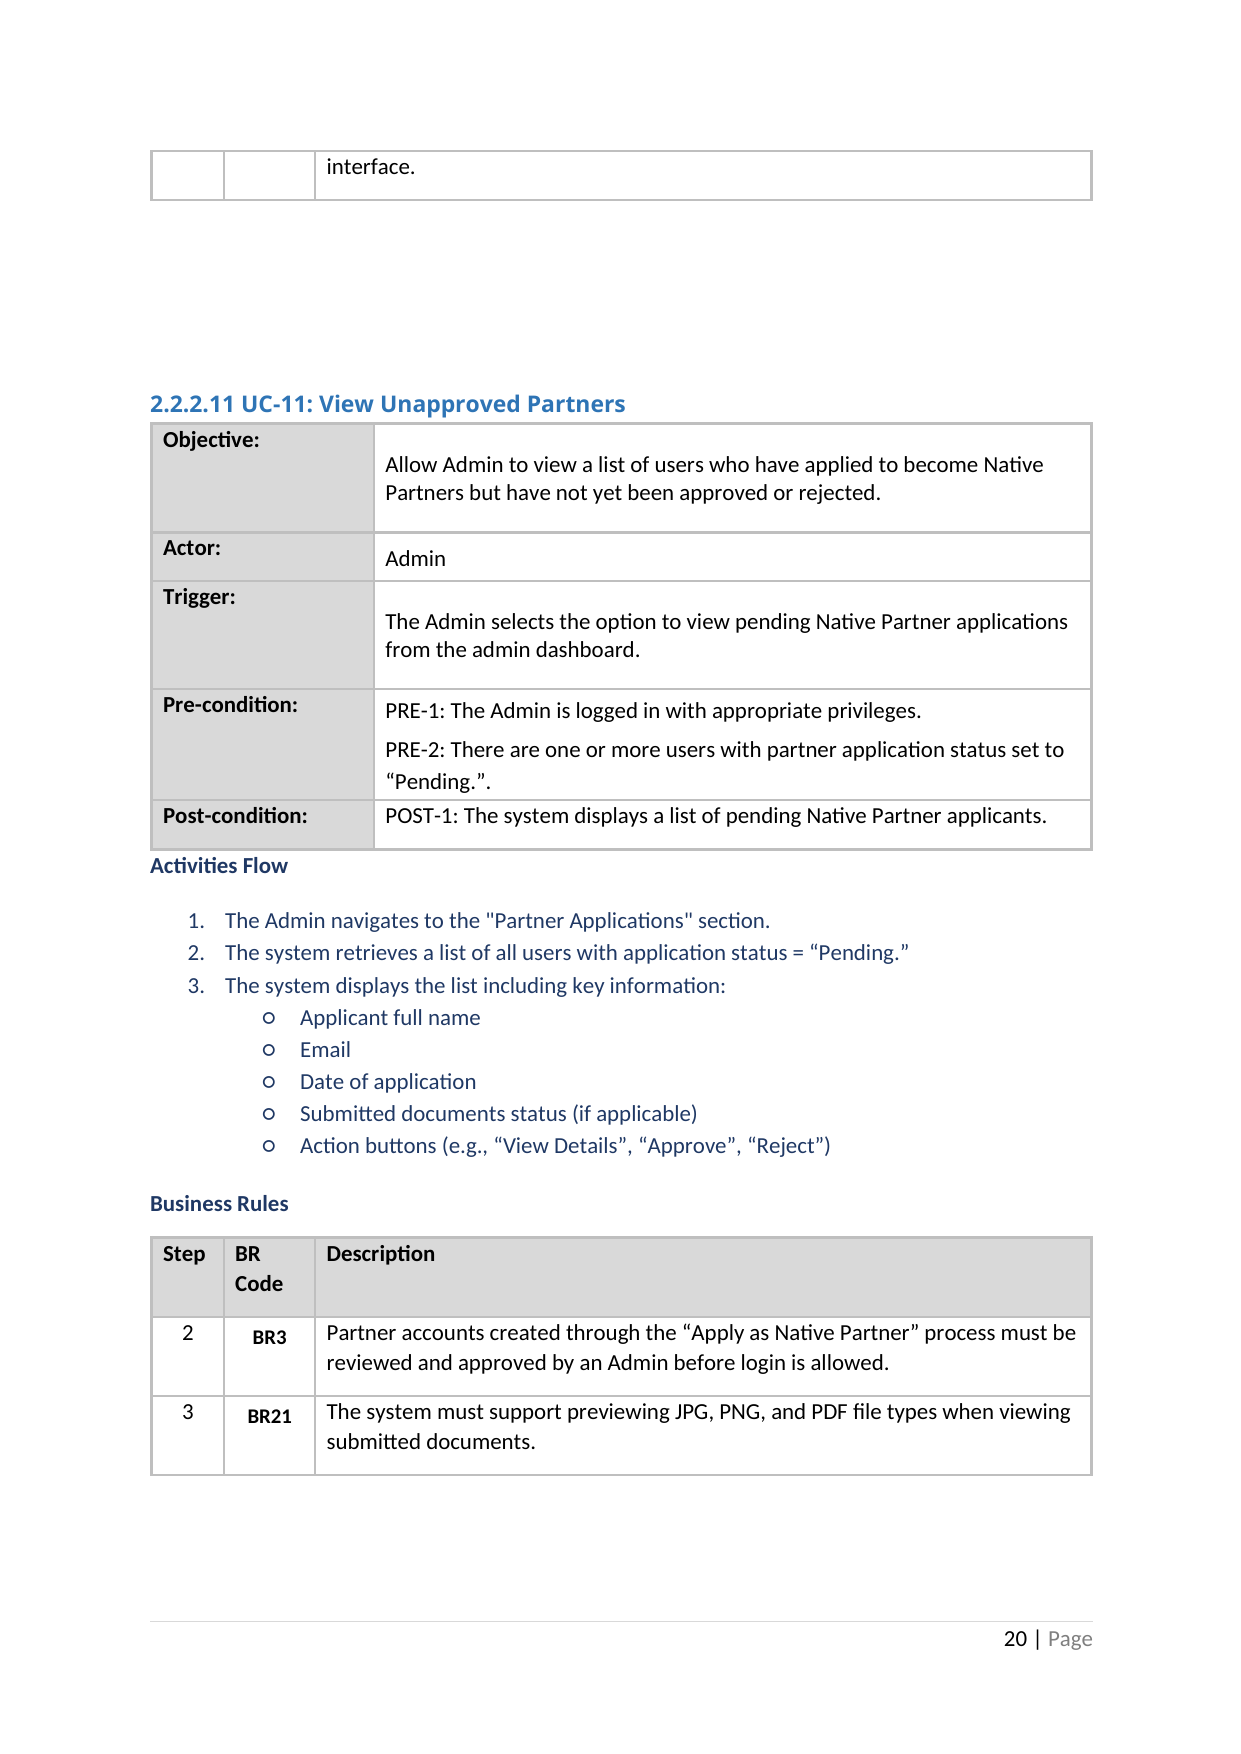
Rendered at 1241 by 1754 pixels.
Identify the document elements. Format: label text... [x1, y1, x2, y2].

list Date of application [262, 1067, 1093, 1095]
list Email [262, 1035, 1093, 1063]
subtitle 2.2.2.11 UC-11: View Unapproved Partners [150, 388, 1093, 420]
list The system retrieves a list of all users with application status = “Pending.” [187, 938, 1093, 967]
text Activities Flow [150, 851, 1093, 879]
list Action buttons (e.g., “View Details”, “Approve”, “Reject”) [262, 1132, 1093, 1160]
list Submitted documents status (if applicable) [262, 1099, 1093, 1127]
list The system displays the list including key information: [187, 971, 1093, 999]
list Applicant full name [262, 1003, 1093, 1031]
list The Admin navigates to the "Partner Applications" section. [187, 906, 1093, 934]
text Business Rules [150, 1189, 1093, 1217]
